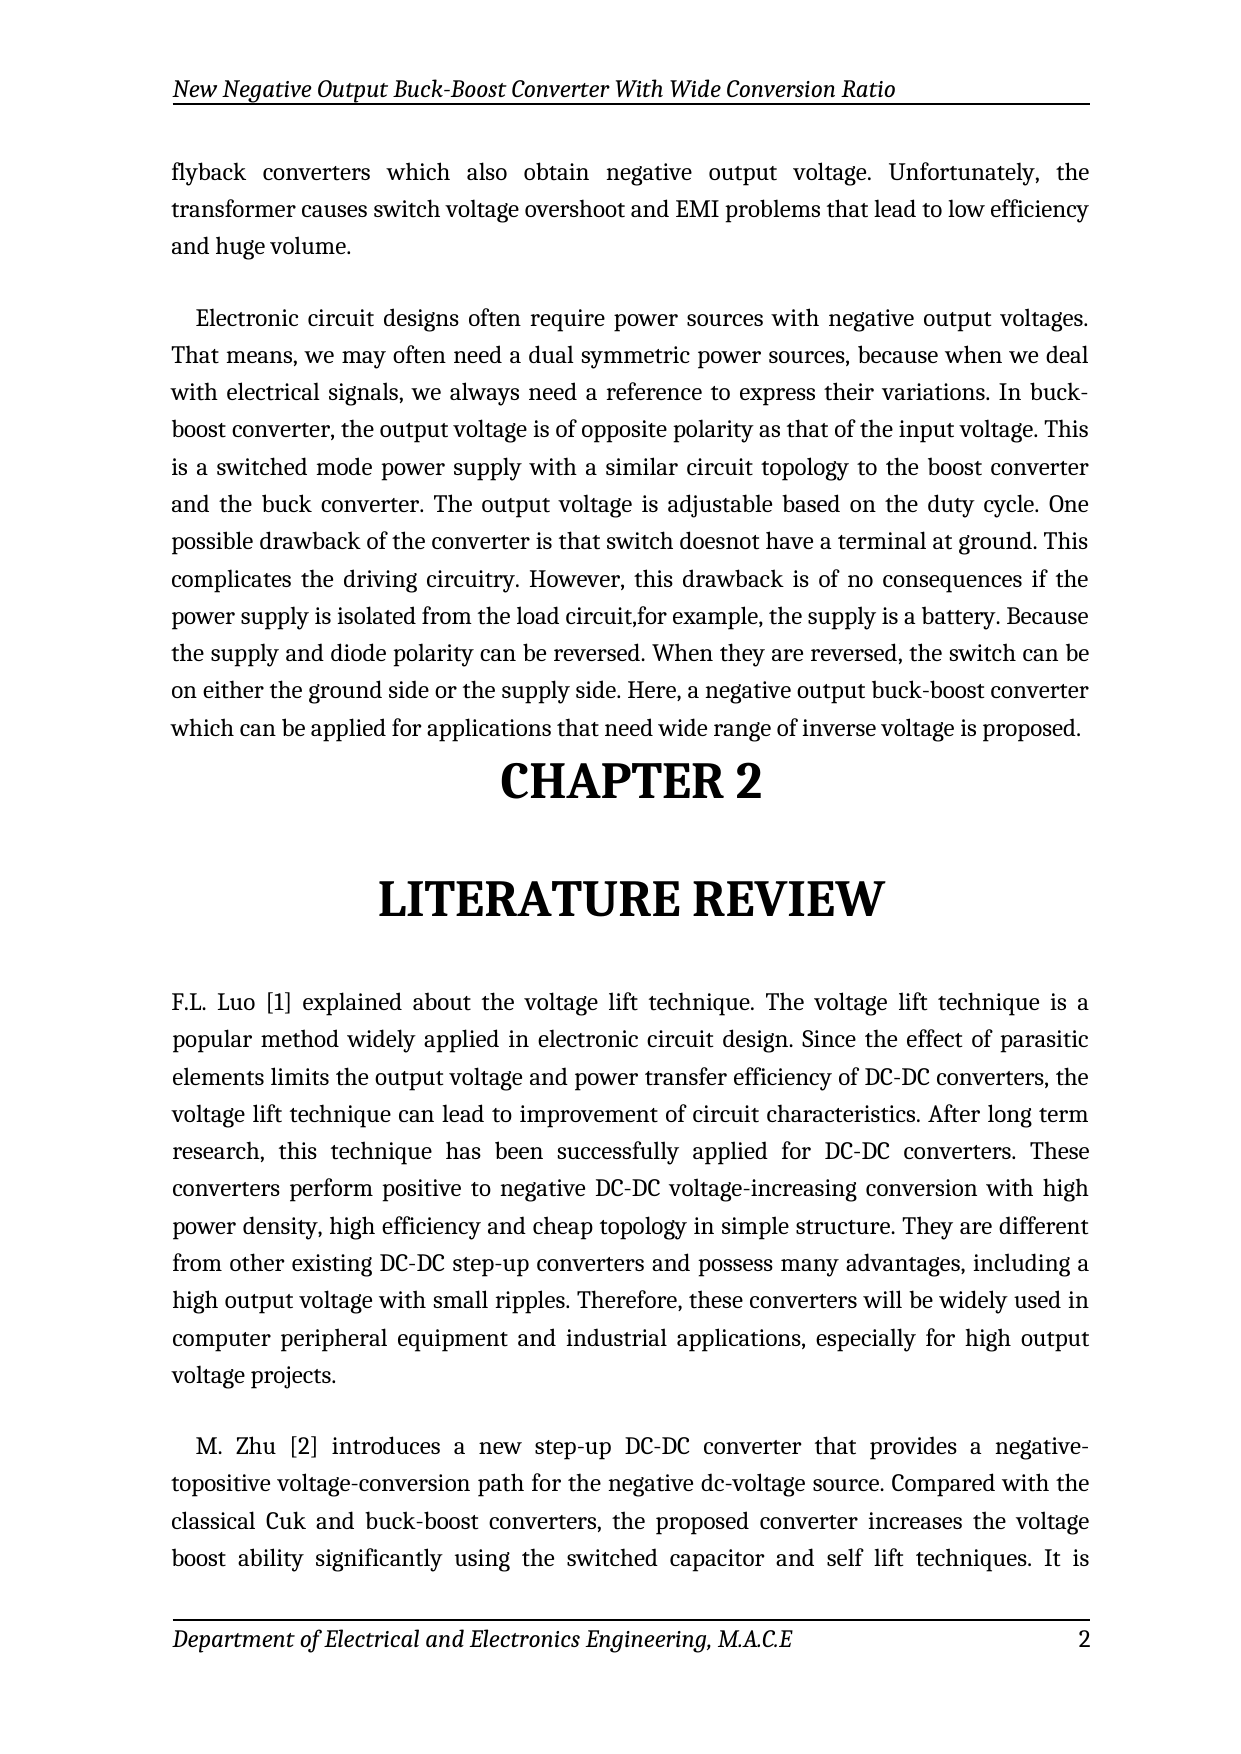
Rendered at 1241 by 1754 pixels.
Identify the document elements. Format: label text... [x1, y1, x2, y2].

text Electronic circuit designs often require power sources with negative output voltages. That means, we may often need a dual symmetric power sources, because when we deal with electrical signals, we always need a reference to express their variations. In buck-boost converter, the output voltage is of opposite polarity as that of the input voltage. This is a switched mode power supply with a similar circuit topology to the boost converter and the buck converter. The output voltage is adjustable based on the duty cycle. One possible drawback of the converter is that switch doesnot have a terminal at ground. This complicates the driving circuitry. However, this drawback is of no consequences if the power supply is isolated from the load circuit,for example, the supply is a battery. Because the supply and diode polarity can be reversed. When they are reversed, the switch can be on either the ground side or the supply side. Here, a negative output buck-boost converter which can be applied for applications that need wide range of inverse voltage is proposed. [171, 303, 1090, 742]
subtitle LITERATURE REVIEW [271, 869, 991, 929]
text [171, 158, 1090, 261]
text CHAPTER 2 [271, 751, 991, 811]
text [171, 1432, 1090, 1573]
text F.L. Luo [1] explained about the voltage lift technique. The voltage lift technique is a popular method widely applied in electronic circuit design. Since the effect of parasitic elements limits the output voltage and power transfer efficiency of DC-DC converters, the voltage lift technique can lead to improvement of circuit characteristics. After long term research, this technique has been successfully applied for DC-DC converters. These converters perform positive to negative DC-DC voltage-increasing conversion with high power density, high efficiency and cheap topology in simple structure. They are different from other existing DC-DC step-up converters and possess many advantages, including a high output voltage with small ripples. Therefore, these converters will be widely used in computer peripheral equipment and industrial applications, especially for high output voltage projects. [171, 988, 1090, 1389]
